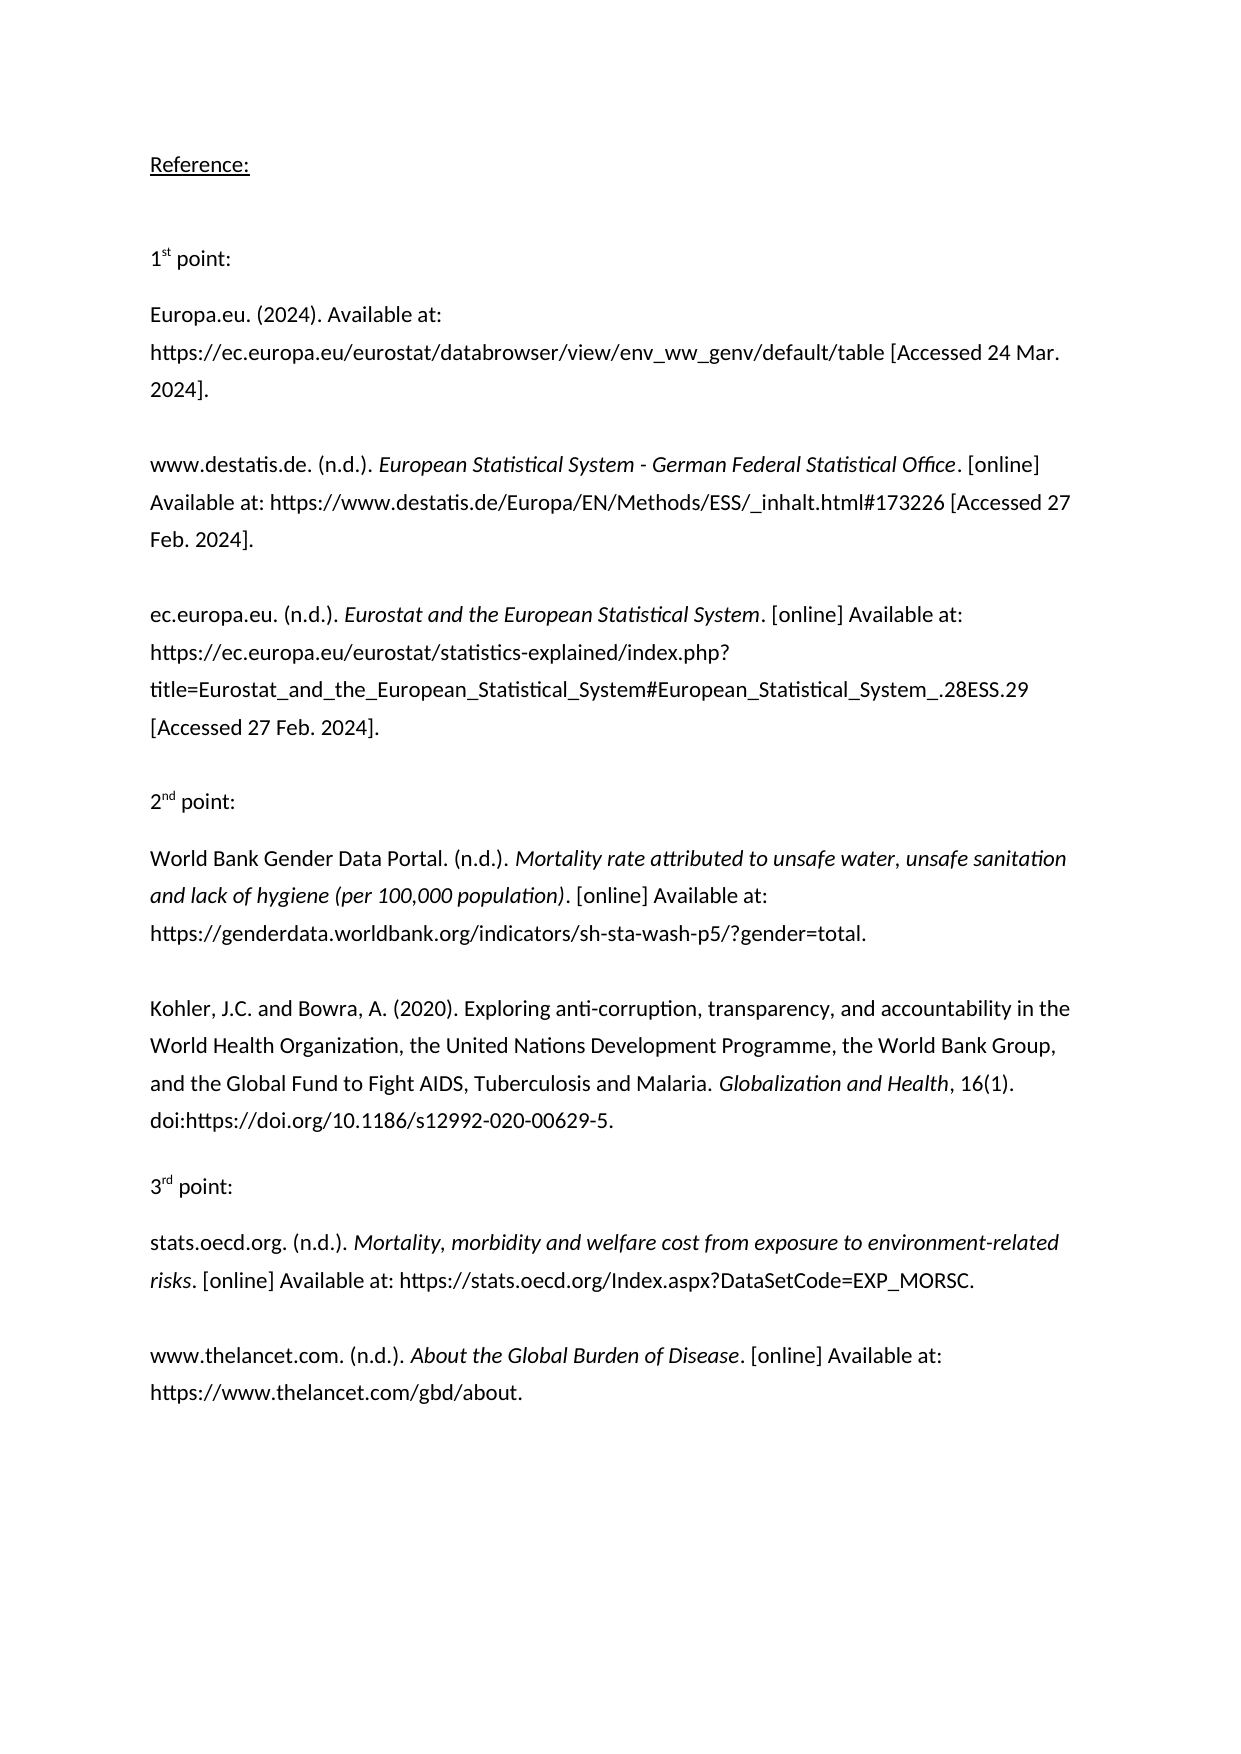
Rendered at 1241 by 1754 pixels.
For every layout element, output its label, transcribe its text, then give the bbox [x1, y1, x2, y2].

text stats.oecd.org. (n.d.). Mortality, morbidity and welfare cost from exposure to environment-related risks. [online] Available at: https://stats.oecd.org/Index.aspx?DataSetCode=EXP_MORSC. [150, 1219, 1090, 1294]
text www.thelancet.com. (n.d.). About the Global Burden of Disease. [online] Available at: https://www.thelancet.com/gbd/about. [150, 1331, 1090, 1406]
text 3rd point: [150, 1172, 1090, 1200]
text Reference: [150, 150, 1090, 178]
text ec.europa.eu. (n.d.). Eurostat and the European Statistical System. [online] Available at: https://ec.europa.eu/eurostat/statistics-explained/index.php?title=Eurostat_and_the_European_Statistical_System#European_Statistical_System_.28ESS.29 [Accessed 27 Feb. 2024]. [150, 591, 1090, 741]
text Kohler, J.C. and Bowra, A. (2020). Exploring anti-corruption, transparency, and accountability in the World Health Organization, the United Nations Development Programme, the World Bank Group, and the Global Fund to Fight AIDS, Tuberculosis and Malaria. Globalization and Health, 16(1). doi:https://doi.org/10.1186/s12992-020-00629-5. [150, 984, 1090, 1134]
text World Bank Gender Data Portal. (n.d.). Mortality rate attributed to unsafe water, unsafe sanitation and lack of hygiene (per 100,000 population). [online] Available at: https://genderdata.worldbank.org/indicators/sh-sta-wash-p5/?gender=total. [150, 834, 1090, 947]
text Europa.eu. (2024). Available at: https://ec.europa.eu/eurostat/databrowser/view/env_ww_genv/default/table [Accessed 24 Mar. 2024]. [150, 291, 1090, 403]
text www.destatis.de. (n.d.). European Statistical System - German Federal Statistical Office. [online] Available at: https://www.destatis.de/Europa/EN/Methods/ESS/_inhalt.html#173226 [Accessed 27 Feb. 2024]. [150, 441, 1090, 553]
text 2nd point: [150, 787, 1090, 816]
text 1st point: [150, 244, 1090, 272]
